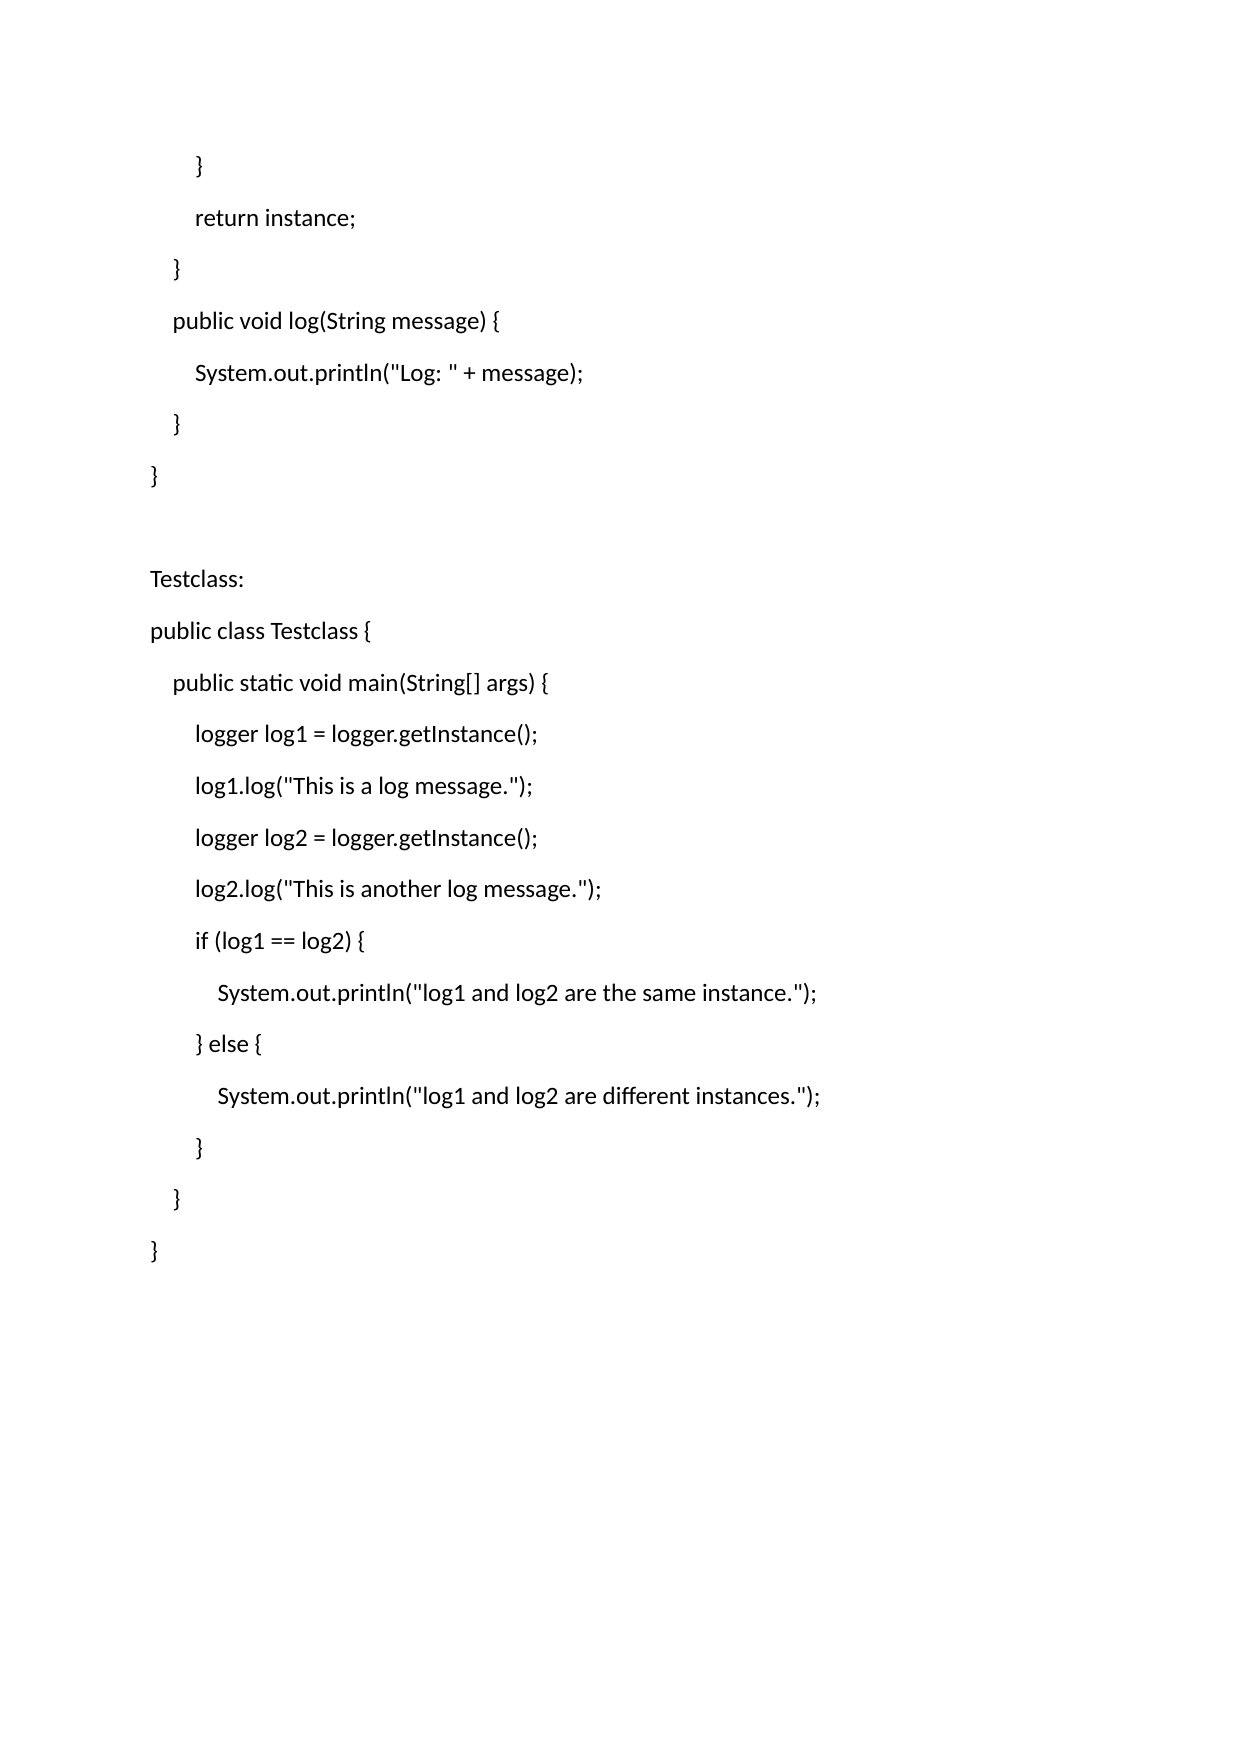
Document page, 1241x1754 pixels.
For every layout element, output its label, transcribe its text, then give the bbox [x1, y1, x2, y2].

text log2.log("This is another log message."); [150, 873, 1090, 904]
text } else { [150, 1028, 1090, 1059]
text } [150, 253, 1090, 284]
text } [150, 1235, 1090, 1266]
text } [150, 1183, 1090, 1214]
text public class Testclass { [150, 615, 1090, 646]
text public static void main(String[] args) { [150, 667, 1090, 697]
text Testclass: [150, 563, 1090, 594]
text log1.log("This is a log message."); [150, 770, 1090, 801]
text public void log(String message) { [150, 305, 1090, 336]
text return instance; [150, 202, 1090, 232]
text } [150, 1132, 1090, 1162]
text if (log1 == log2) { [150, 925, 1090, 956]
text } [150, 150, 1090, 181]
text System.out.println("log1 and log2 are the same instance."); [150, 977, 1090, 1007]
text System.out.println("Log: " + message); [150, 357, 1090, 387]
text } [150, 408, 1090, 439]
text } [150, 460, 1090, 491]
text System.out.println("log1 and log2 are different instances."); [150, 1080, 1090, 1111]
text logger log1 = logger.getInstance(); [150, 718, 1090, 749]
text logger log2 = logger.getInstance(); [150, 822, 1090, 852]
